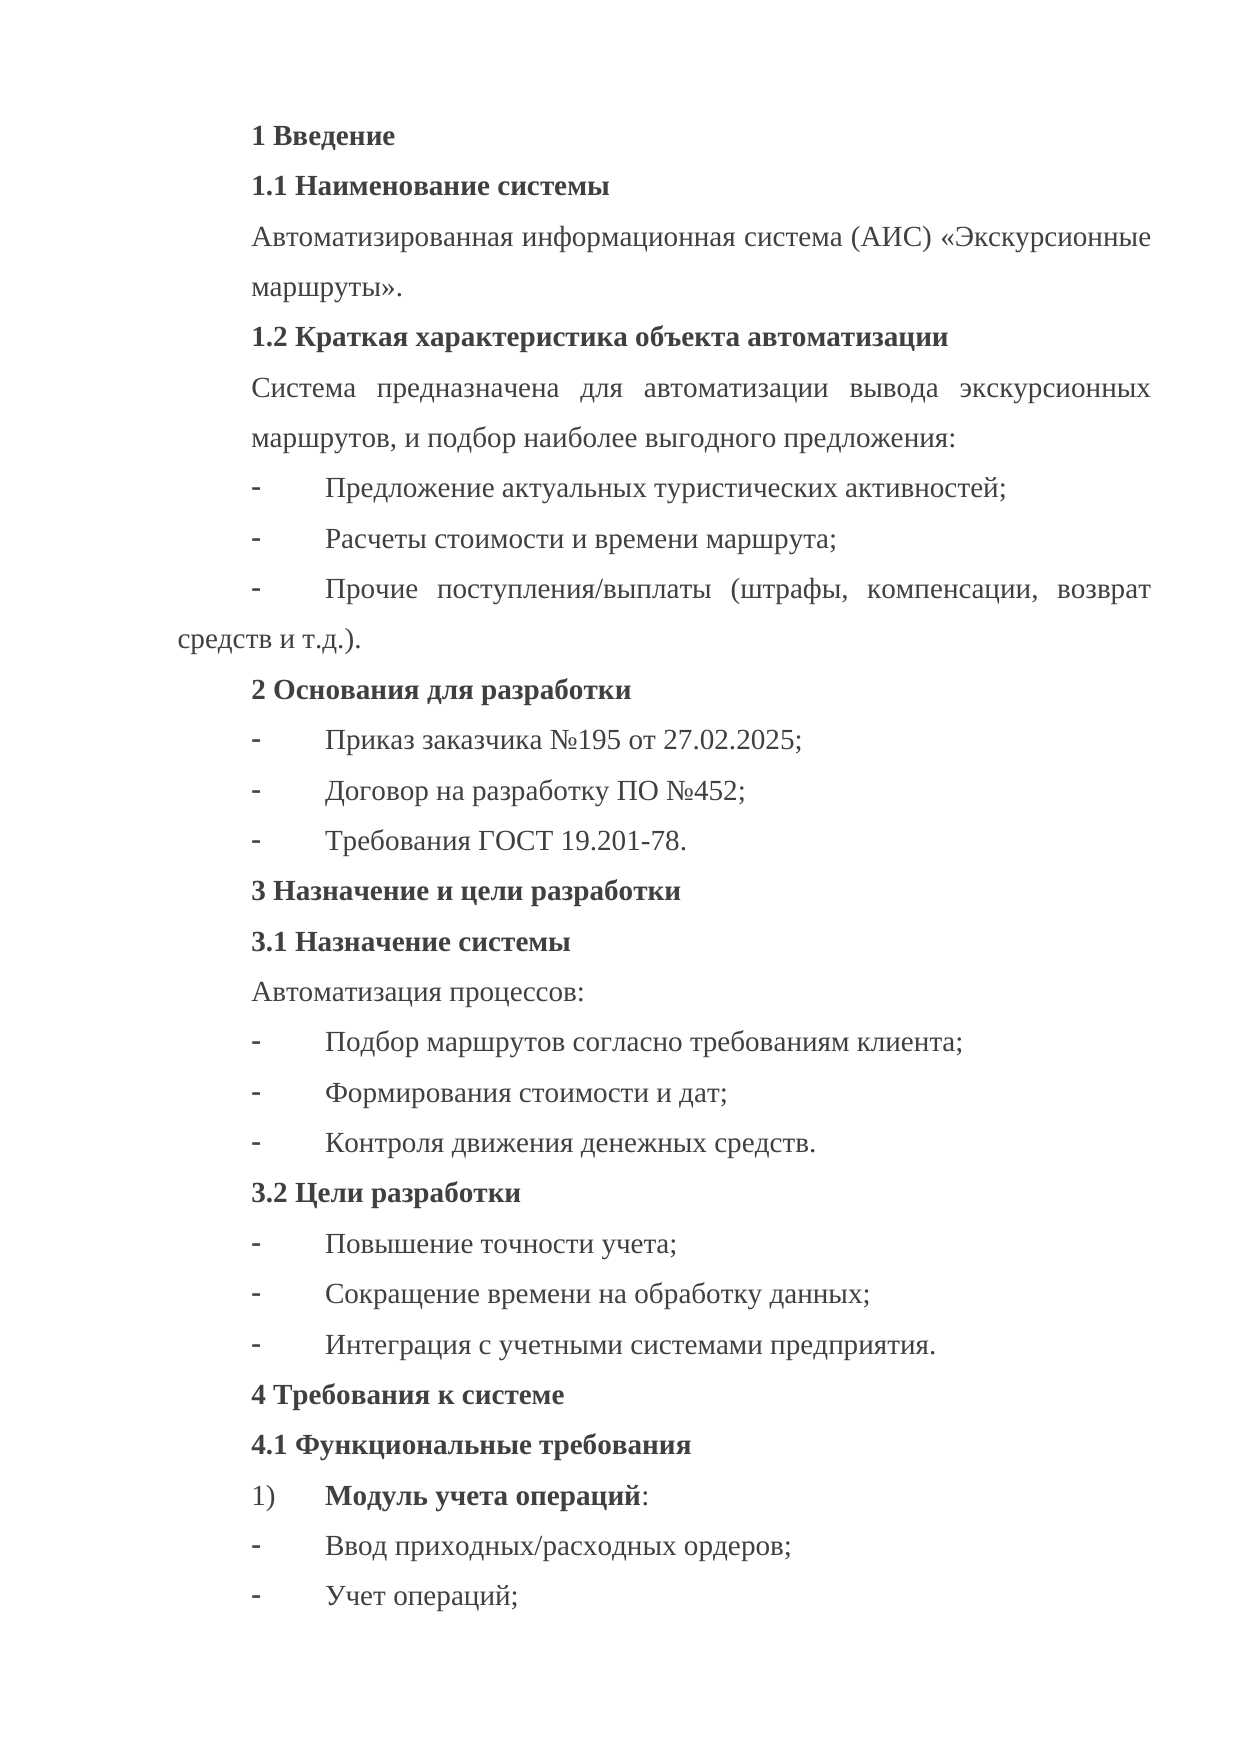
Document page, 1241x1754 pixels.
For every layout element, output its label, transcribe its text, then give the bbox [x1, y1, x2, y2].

text 3.1 Назначение системы [177, 924, 1152, 957]
list Учет операций; [177, 1578, 1152, 1612]
list Повышение точности учета; [177, 1226, 1152, 1259]
list Предложение актуальных туристических активностей; [177, 470, 1152, 504]
text 3 Назначение и цели разработки [177, 873, 1152, 907]
list Расчеты стоимости и времени маршрута; [177, 521, 1152, 554]
list Модуль учета операций: [177, 1478, 1152, 1511]
list Прочие поступления/выплаты (штрафы, компенсации, возврат средств и т.д.). [177, 571, 1152, 655]
list Контроля движения денежных средств. [177, 1125, 1152, 1159]
list Ввод приходных/расходных ордеров; [177, 1528, 1152, 1562]
list Краткая характеристика объекта автоматизации [251, 319, 1152, 353]
text 4 Требования к системе [177, 1377, 1152, 1411]
list Подбор маршрутов согласно требованиям клиента; [177, 1024, 1152, 1058]
list Приказ заказчика №195 от 27.02.2025; [177, 722, 1152, 756]
text Автоматизация процессов: [177, 974, 1152, 1008]
list Наименование системы [251, 168, 1152, 202]
text 4.1 Функциональные требования [177, 1427, 1152, 1461]
list Интеграция с учетными системами предприятия. [177, 1327, 1152, 1360]
text 3.2 Цели разработки [177, 1176, 1152, 1209]
list Договор на разработку ПО №452; [177, 773, 1152, 806]
text 1 Введение [177, 118, 1152, 152]
text Система предназначена для автоматизации вывода экскурсионных маршрутов, и подбор наиболее выгодного предложения: [251, 370, 1152, 453]
list Требования ГОСТ 19.201-78. [177, 823, 1152, 857]
text 2 Основания для разработки [177, 672, 1152, 705]
list Формирования стоимости и дат; [177, 1075, 1152, 1108]
list Сокращение времени на обработку данных; [177, 1276, 1152, 1310]
text Автоматизированная информационная система (АИС) «Экскурсионные маршруты». [251, 219, 1152, 303]
